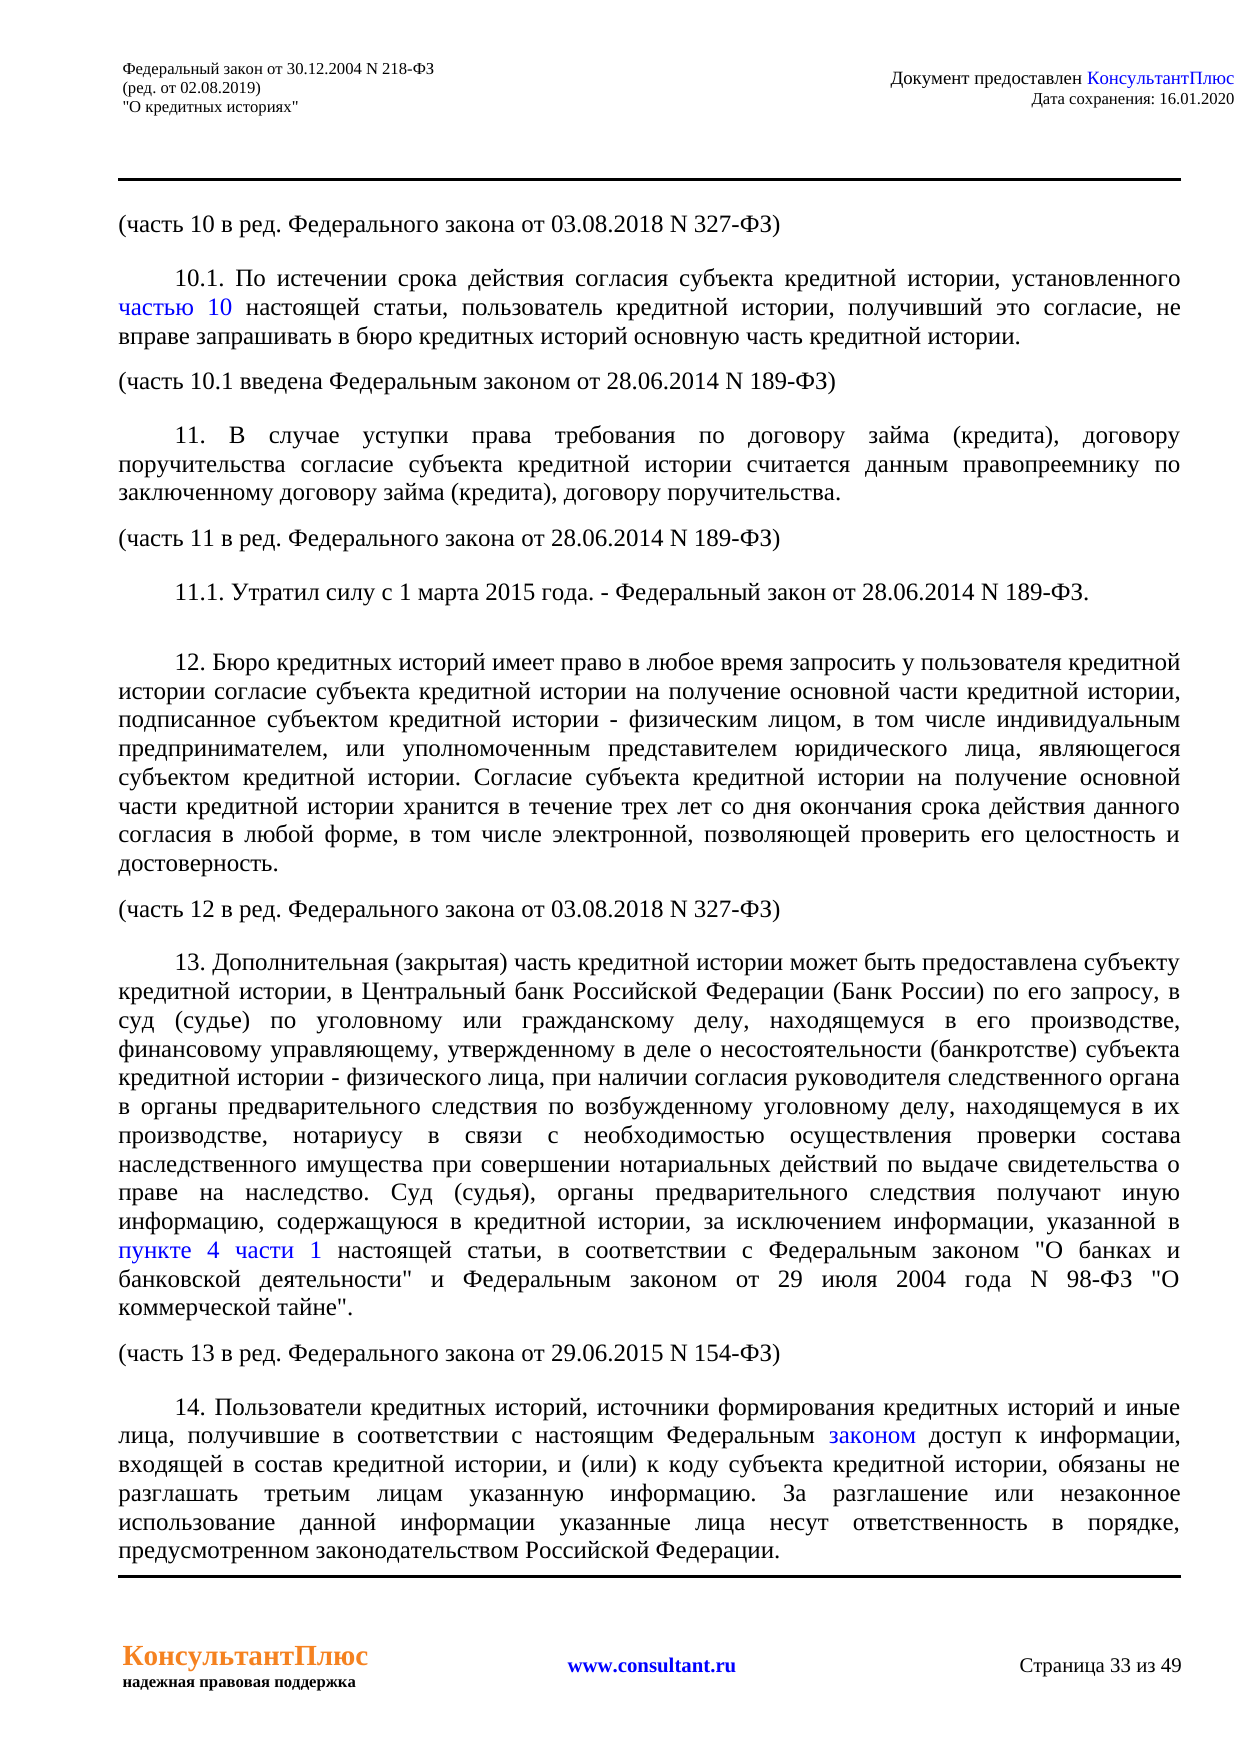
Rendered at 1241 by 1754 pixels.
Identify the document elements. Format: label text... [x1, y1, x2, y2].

text 11. В случае уступки права требования по договору займа (кредита), договору поручительства согласие субъекта кредитной истории считается данным правопреемнику по заключенному договору займа (кредита), договору поручительства. [118, 420, 1181, 506]
text (часть 10 в ред. Федерального закона от 03.08.2018 N 327-ФЗ) [118, 209, 1181, 238]
text 12. Бюро кредитных историй имеет право в любое время запросить у пользователя кредитной истории согласие субъекта кредитной истории на получение основной части кредитной истории, подписанное субъектом кредитной истории - физическим лицом, в том числе индивидуальным предпринимателем, или уполномоченным представителем юридического лица, являющегося субъектом кредитной истории. Согласие субъекта кредитной истории на получение основной части кредитной истории хранится в течение трех лет со дня окончания срока действия данного согласия в любой форме, в том числе электронной, позволяющей проверить его целостность и достоверность. [118, 647, 1181, 877]
text 13. Дополнительная (закрытая) часть кредитной истории может быть предоставлена субъекту кредитной истории, в Центральный банк Российской Федерации (Банк России) по его запросу, в суд (судье) по уголовному или гражданскому делу, находящемуся в его производстве, финансовому управляющему, утвержденному в деле о несостоятельности (банкротстве) субъекта кредитной истории - физического лица, при наличии согласия руководителя следственного органа в органы предварительного следствия по возбужденному уголовному делу, находящемуся в их производстве, нотариусу в связи с необходимостью осуществления проверки состава наследственного имущества при совершении нотариальных действий по выдаче свидетельства о праве на наследство. Суд (судья), органы предварительного следствия получают иную информацию, содержащуюся в кредитной истории, за исключением информации, указанной в пункте 4 части 1 настоящей статьи, в соответствии с Федеральным законом "О банках и банковской деятельности" и Федеральным законом от 29 июля 2004 года N 98-ФЗ "О коммерческой тайне". [118, 947, 1181, 1321]
text (часть 10.1 введена Федеральным законом от 28.06.2014 N 189-ФЗ) [118, 366, 1181, 395]
text 10.1. По истечении срока действия согласия субъекта кредитной истории, установленного частью 10 настоящей статьи, пользователь кредитной истории, получивший это согласие, не вправе запрашивать в бюро кредитных историй основную часть кредитной истории. [118, 263, 1181, 349]
text (часть 13 в ред. Федерального закона от 29.06.2015 N 154-ФЗ) [118, 1338, 1181, 1367]
text 14. Пользователи кредитных историй, источники формирования кредитных историй и иные лица, получившие в соответствии с настоящим Федеральным законом доступ к информации, входящей в состав кредитной истории, и (или) к коду субъекта кредитной истории, обязаны не разглашать третьим лицам указанную информацию. За разглашение или незаконное использование данной информации указанные лица несут ответственность в порядке, предусмотренном законодательством Российской Федерации. [118, 1392, 1181, 1564]
text 11.1. Утратил силу с 1 марта 2015 года. - Федеральный закон от 28.06.2014 N 189-ФЗ. [118, 577, 1181, 605]
text (часть 11 в ред. Федерального закона от 28.06.2014 N 189-ФЗ) [118, 523, 1181, 552]
text (часть 12 в ред. Федерального закона от 03.08.2018 N 327-ФЗ) [118, 894, 1181, 922]
